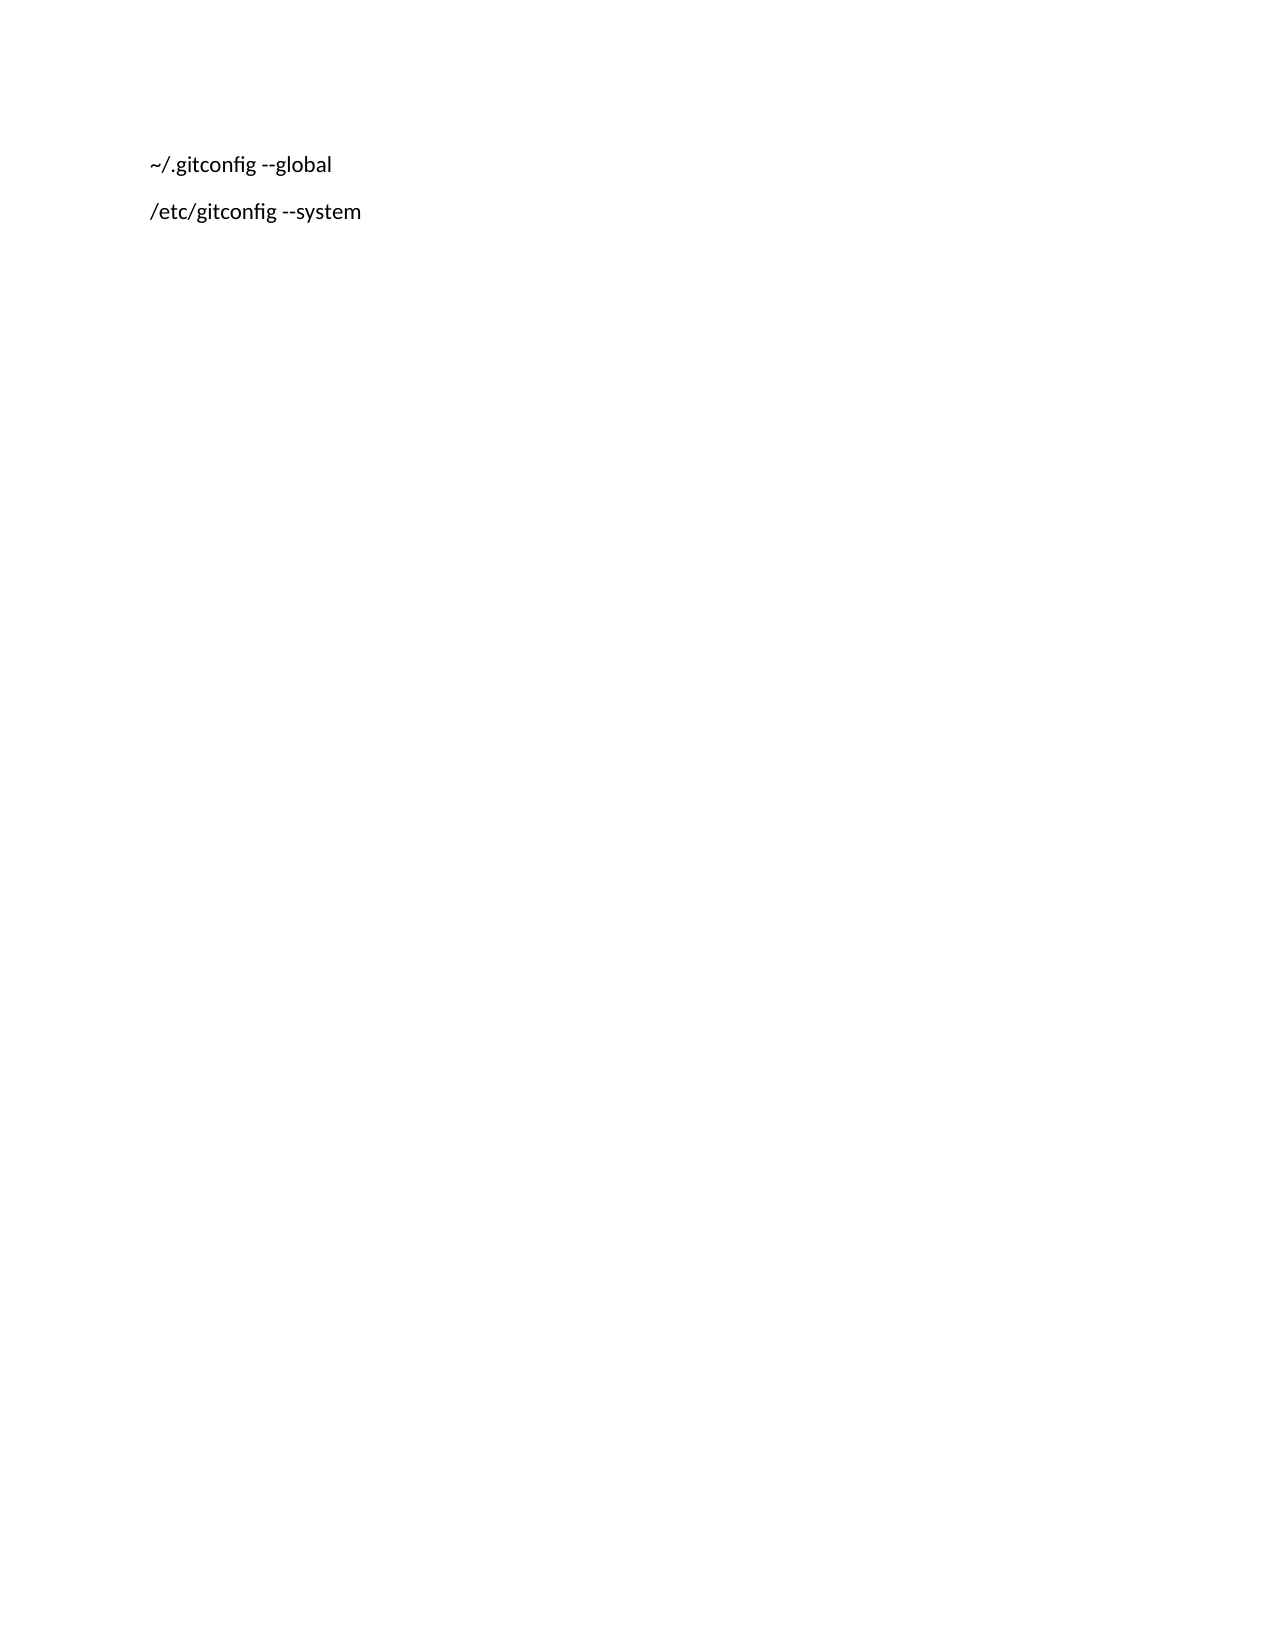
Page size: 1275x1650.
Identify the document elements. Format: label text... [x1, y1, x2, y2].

text ~/.gitconfig --global [150, 150, 1125, 178]
text /etc/gitconfig --system [150, 197, 1125, 225]
